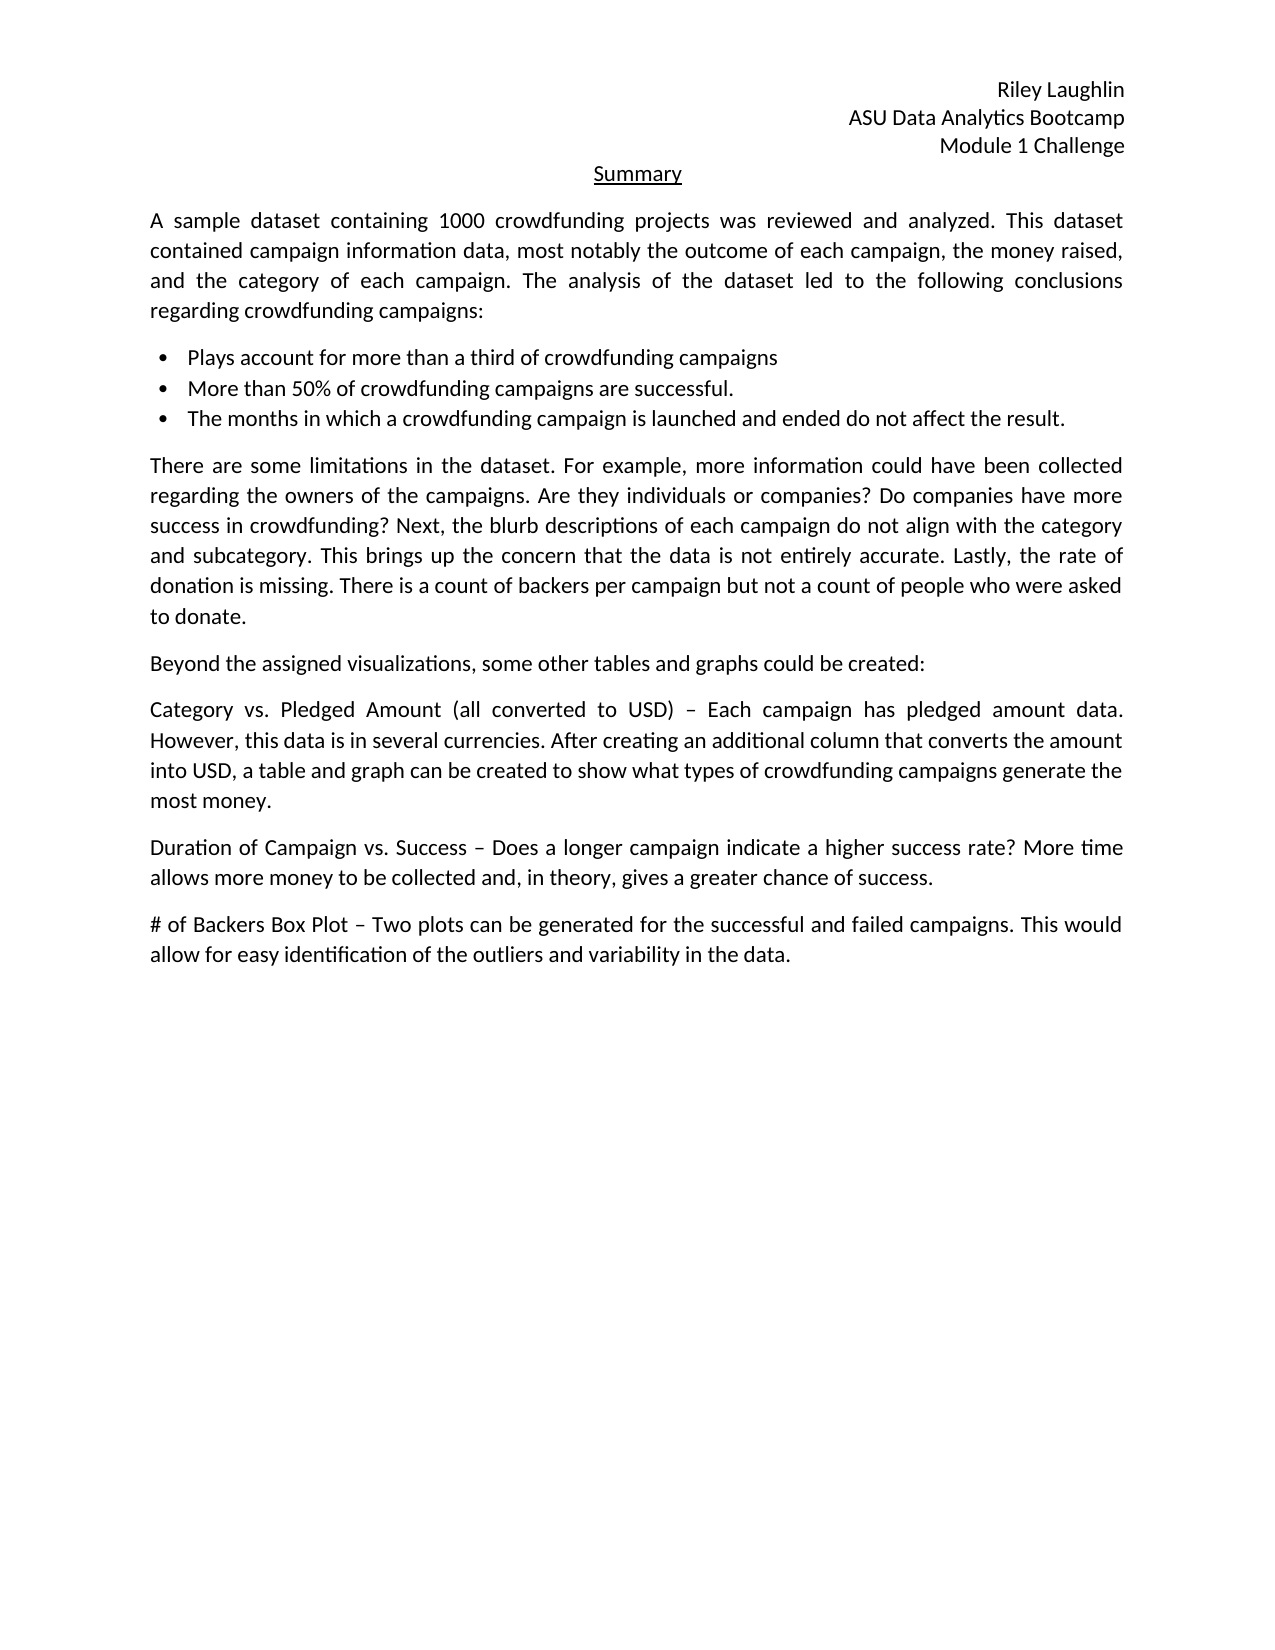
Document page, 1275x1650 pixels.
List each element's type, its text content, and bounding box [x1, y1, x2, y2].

text A sample dataset containing 1000 crowdfunding projects was reviewed and analyzed. This dataset contained campaign information data, most notably the outcome of each campaign, the money raised, and the category of each campaign. The analysis of the dataset led to the following conclusions regarding crowdfunding campaigns: [150, 206, 1125, 324]
list Plays account for more than a third of crowdfunding campaigns [159, 343, 1125, 371]
text Beyond the assigned visualizations, some other tables and graphs could be created: [150, 649, 1125, 677]
text Category vs. Pledged Amount (all converted to USD) – Each campaign has pledged amount data. However, this data is in several currencies. After creating an additional column that converts the amount into USD, a table and graph can be created to show what types of crowdfunding campaigns generate the most money. [150, 696, 1125, 814]
text Duration of Campaign vs. Success – Does a longer campaign indicate a higher success rate? More time allows more money to be collected and, in theory, gives a greater chance of success. [150, 833, 1125, 891]
text There are some limitations in the dataset. For example, more information could have been collected regarding the owners of the campaigns. Are they individuals or companies? Do companies have more success in crowdfunding? Next, the blurb descriptions of each campaign do not align with the category and subcategory. This brings up the concern that the data is not entirely accurate. Lastly, the rate of donation is missing. There is a count of backers per campaign but not a count of people who were asked to donate. [150, 451, 1125, 630]
text # of Backers Box Plot – Two plots can be generated for the successful and failed campaigns. This would allow for easy identification of the outliers and variability in the data. [150, 910, 1125, 968]
list The months in which a crowdfunding campaign is launched and ended do not affect the result. [159, 404, 1125, 432]
list More than 50% of crowdfunding campaigns are successful. [159, 374, 1125, 402]
text Summary [150, 159, 1125, 187]
